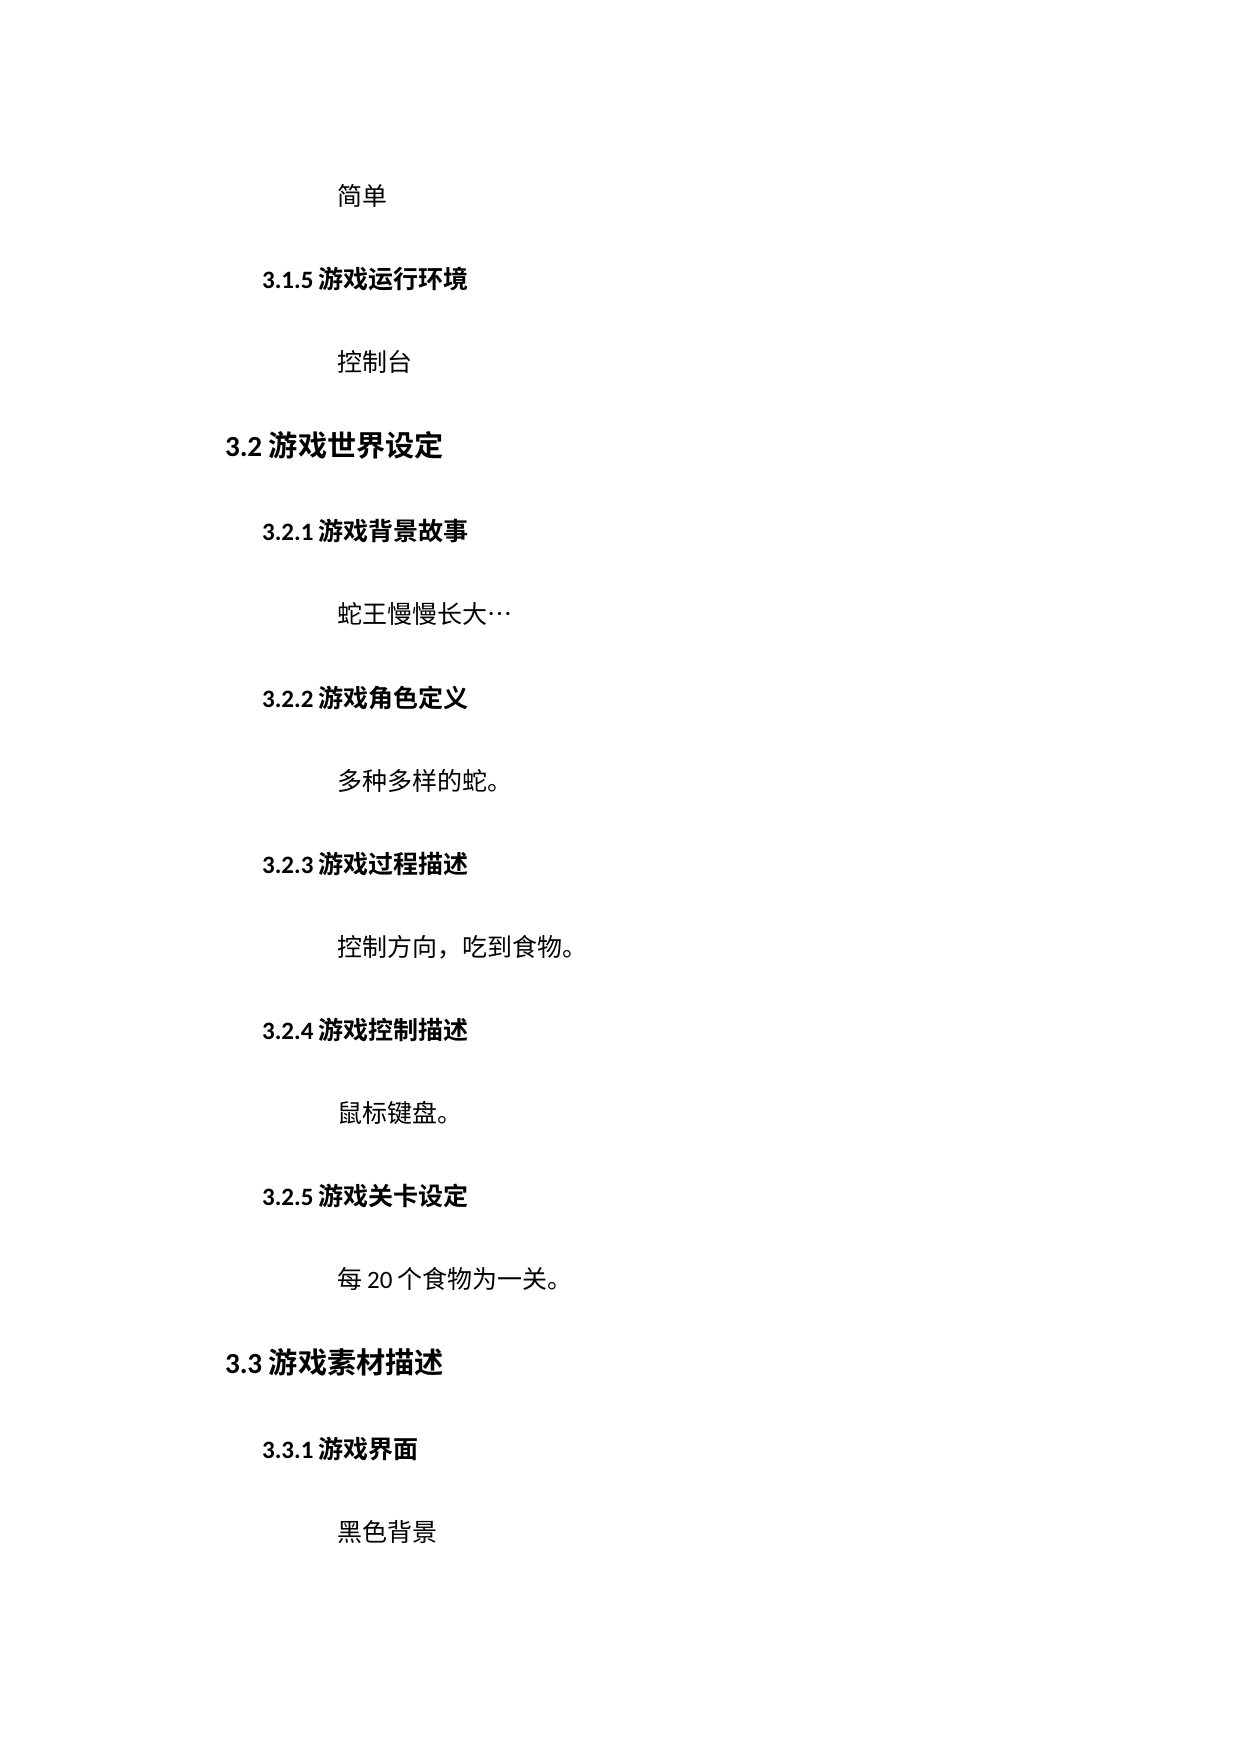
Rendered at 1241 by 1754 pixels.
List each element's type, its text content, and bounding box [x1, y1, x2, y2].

text 多种多样的蛇。 [262, 747, 1053, 812]
text 3.2.5游戏关卡设定 [262, 1162, 1053, 1227]
text 3.3 游戏素材描述 [225, 1329, 1053, 1394]
text 3.2.4游戏控制描述 [262, 996, 1053, 1061]
text 黑色背景 [262, 1498, 1053, 1563]
text 蛇王慢慢长大… [262, 581, 1053, 646]
text 简单 [262, 162, 1053, 227]
text 3.3.1游戏界面 [262, 1415, 1053, 1480]
text 3.2.1游戏背景故事 [262, 497, 1053, 562]
text 3.2 游戏世界设定 [225, 411, 1053, 476]
text 控制台 [262, 328, 1053, 393]
text 鼠标键盘。 [262, 1079, 1053, 1144]
text 3.2.2游戏角色定义 [262, 664, 1053, 729]
text 3.1.5游戏运行环境 [262, 245, 1053, 310]
text 控制方向，吃到食物。 [262, 913, 1053, 978]
text 每20个食物为一关。 [262, 1246, 1053, 1311]
text 3.2.3游戏过程描述 [262, 830, 1053, 895]
